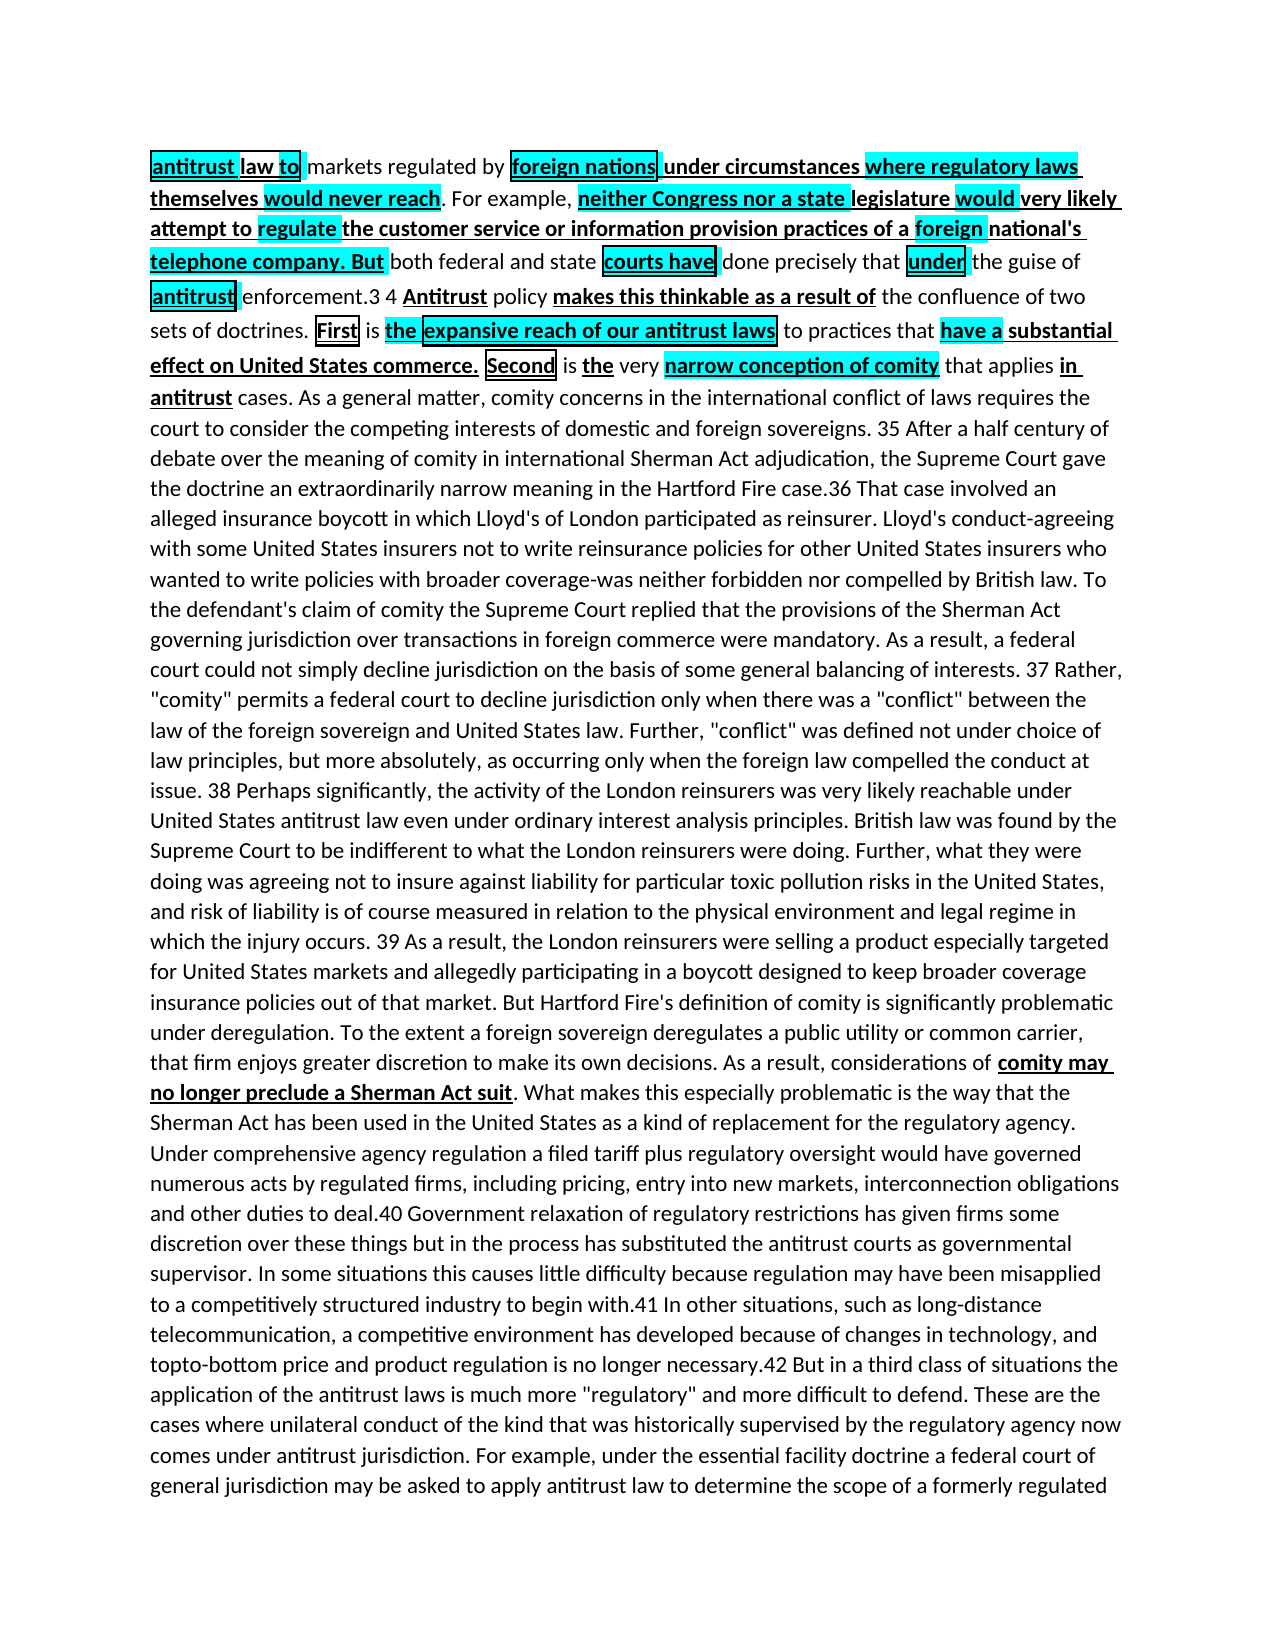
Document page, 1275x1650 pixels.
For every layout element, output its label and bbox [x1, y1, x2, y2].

text [150, 150, 1125, 1499]
